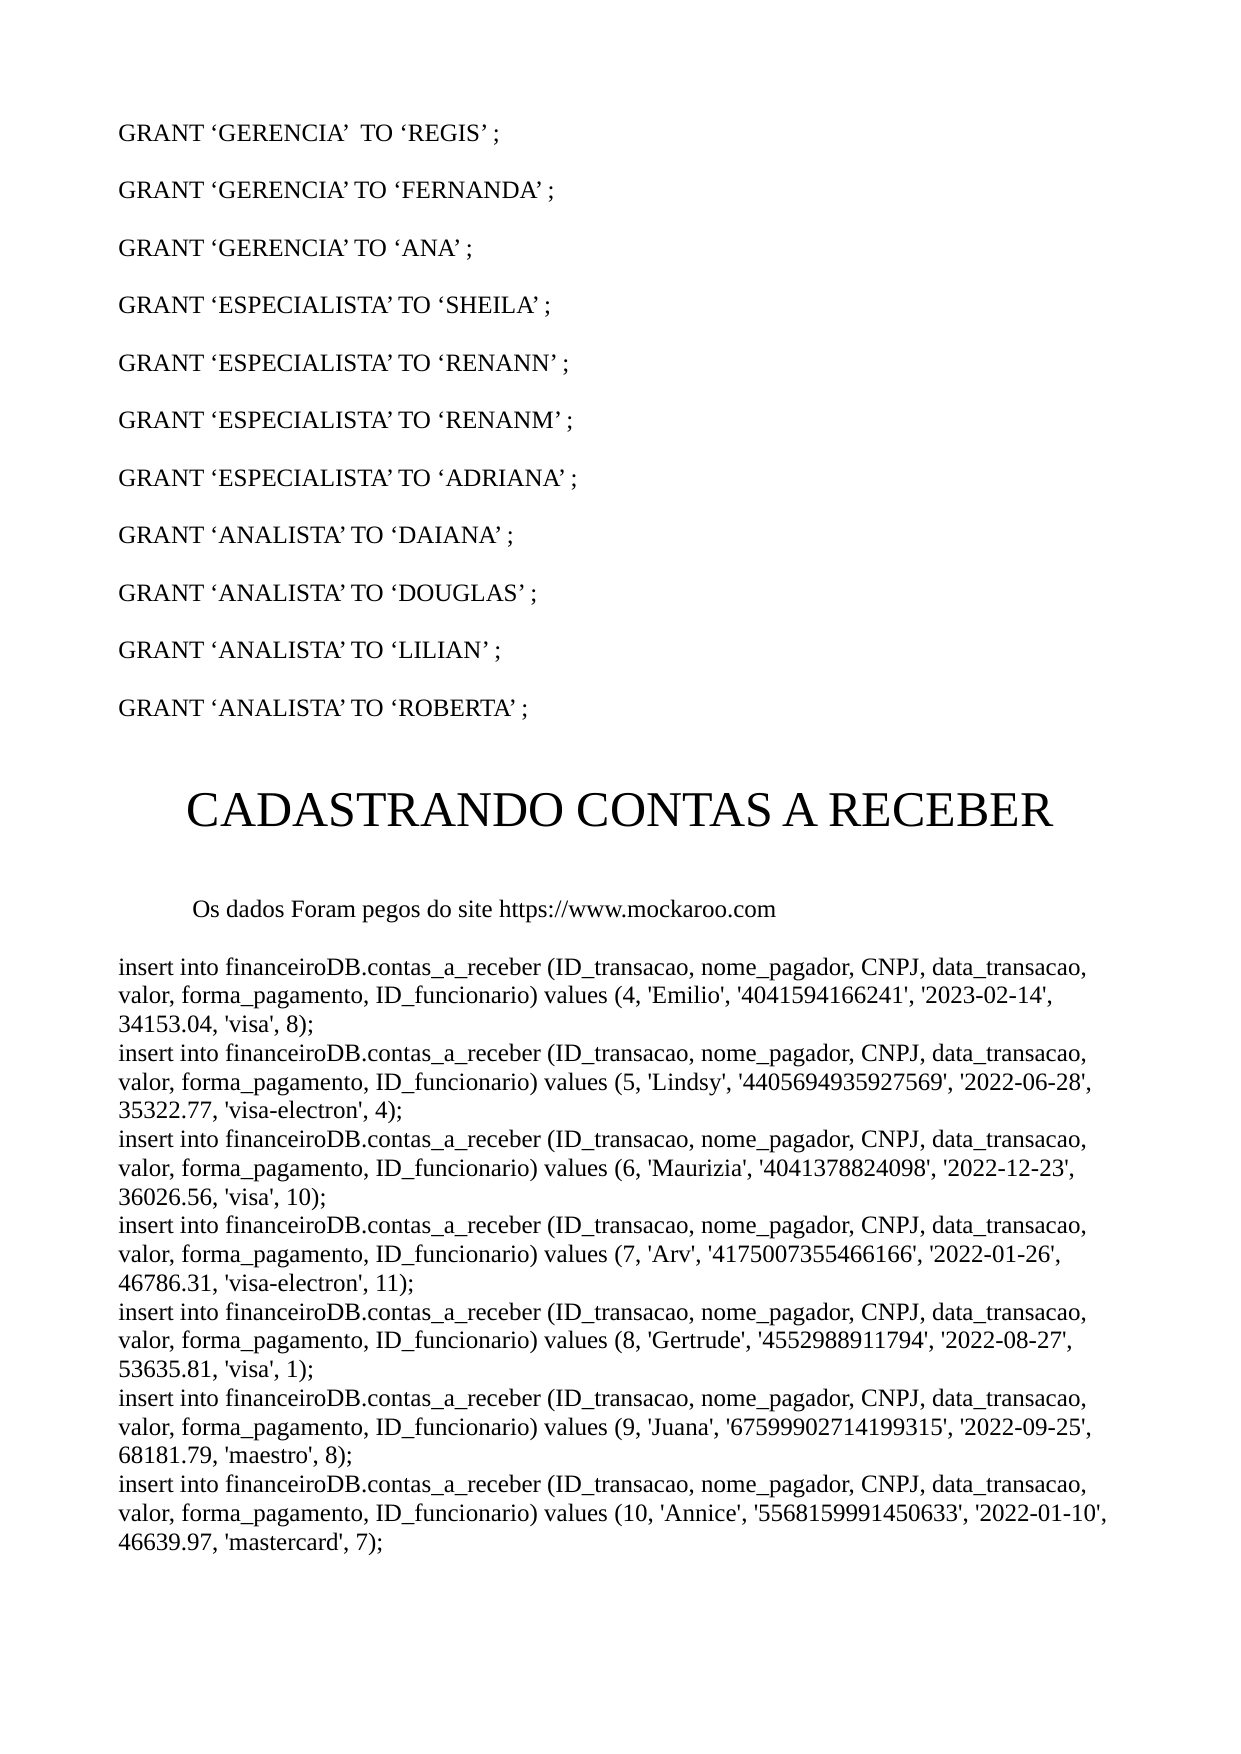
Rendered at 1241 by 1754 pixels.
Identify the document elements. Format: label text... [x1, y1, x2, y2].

text insert into financeiroDB.contas_a_receber (ID_transacao, nome_pagador, CNPJ, data_transacao, valor, forma_pagamento, ID_funcionario) values (9, 'Juana', '67599902714199315', '2022-09-25', 68181.79, 'maestro', 8); [118, 1383, 1122, 1469]
text GRANT ‘ESPECIALISTA’ TO ‘ADRIANA’ ; [118, 463, 1122, 492]
text GRANT ‘ESPECIALISTA’ TO ‘SHEILA’ ; [118, 291, 1122, 319]
text GRANT ‘ANALISTA’ TO ‘ROBERTA’ ; [118, 693, 1122, 722]
text insert into financeiroDB.contas_a_receber (ID_transacao, nome_pagador, CNPJ, data_transacao, valor, forma_pagamento, ID_funcionario) values (5, 'Lindsy', '4405694935927569', '2022-06-28', 35322.77, 'visa-electron', 4); [118, 1038, 1122, 1124]
text GRANT ‘ANALISTA’ TO ‘DOUGLAS’ ; [118, 578, 1122, 607]
text GRANT ‘GERENCIA’ TO ‘ANA’ ; [118, 233, 1122, 262]
text GRANT ‘ANALISTA’ TO ‘DAIANA’ ; [118, 521, 1122, 549]
text GRANT ‘GERENCIA’ TO ‘FERNANDA’ ; [118, 176, 1122, 204]
text GRANT ‘ESPECIALISTA’ TO ‘RENANN’ ; [118, 348, 1122, 377]
text insert into financeiroDB.contas_a_receber (ID_transacao, nome_pagador, CNPJ, data_transacao, valor, forma_pagamento, ID_funcionario) values (6, 'Maurizia', '4041378824098', '2022-12-23', 36026.56, 'visa', 10); [118, 1124, 1122, 1211]
text insert into financeiroDB.contas_a_receber (ID_transacao, nome_pagador, CNPJ, data_transacao, valor, forma_pagamento, ID_funcionario) values (10, 'Annice', '5568159991450633', '2022-01-10', 46639.97, 'mastercard', 7); [118, 1469, 1122, 1556]
text insert into financeiroDB.contas_a_receber (ID_transacao, nome_pagador, CNPJ, data_transacao, valor, forma_pagamento, ID_funcionario) values (7, 'Arv', '4175007355466166', '2022-01-26', 46786.31, 'visa-electron', 11); [118, 1211, 1122, 1297]
text GRANT ‘GERENCIA’ TO ‘REGIS’ ; [118, 118, 1122, 147]
text Os dados Foram pegos do site https://www.mockaroo.com [118, 894, 1122, 923]
text GRANT ‘ESPECIALISTA’ TO ‘RENANM’ ; [118, 406, 1122, 434]
text GRANT ‘ANALISTA’ TO ‘LILIAN’ ; [118, 636, 1122, 664]
text CADASTRANDO CONTAS A RECEBER [118, 779, 1122, 837]
text insert into financeiroDB.contas_a_receber (ID_transacao, nome_pagador, CNPJ, data_transacao, valor, forma_pagamento, ID_funcionario) values (4, 'Emilio', '4041594166241', '2023-02-14', 34153.04, 'visa', 8); [118, 952, 1122, 1038]
text insert into financeiroDB.contas_a_receber (ID_transacao, nome_pagador, CNPJ, data_transacao, valor, forma_pagamento, ID_funcionario) values (8, 'Gertrude', '4552988911794', '2022-08-27', 53635.81, 'visa', 1); [118, 1297, 1122, 1383]
